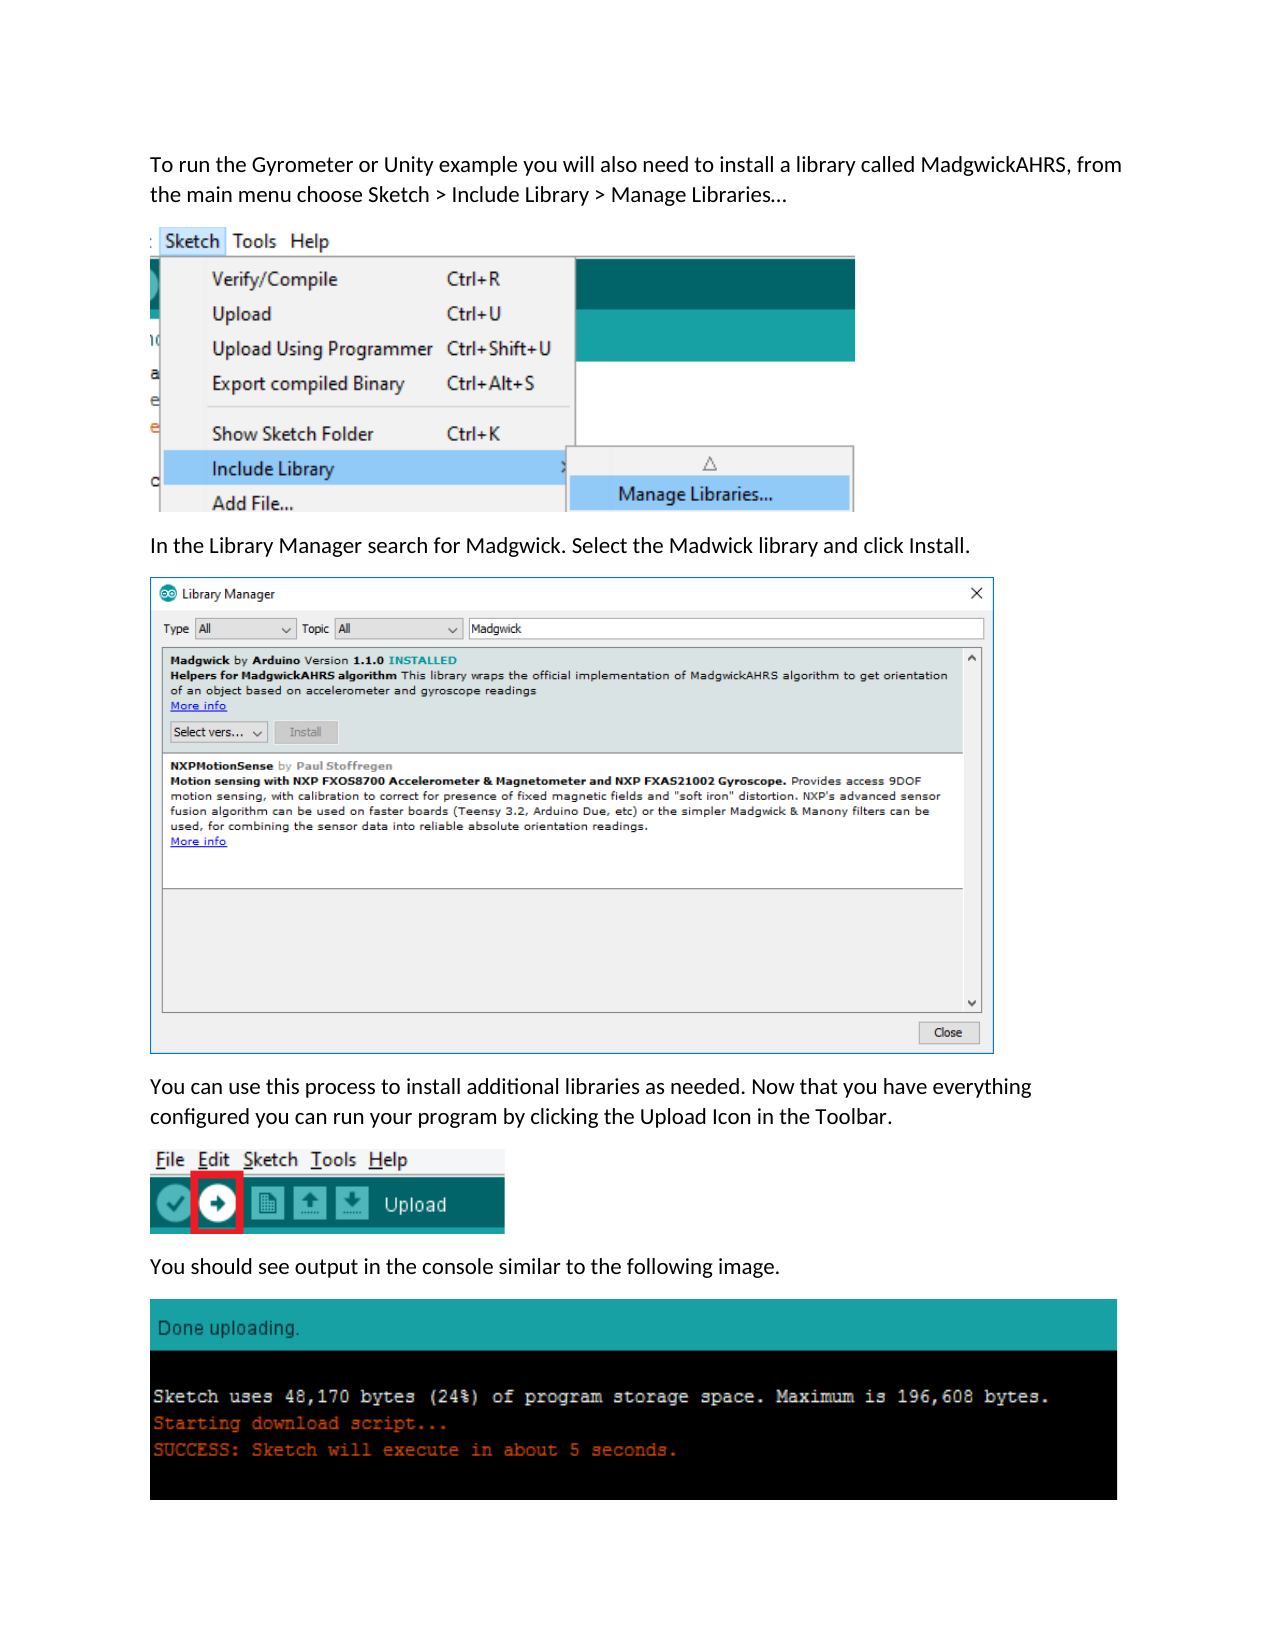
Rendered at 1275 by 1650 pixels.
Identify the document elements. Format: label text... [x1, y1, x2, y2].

text You can use this process to install additional libraries as needed. Now that you have everything configured you can run your program by clicking the Upload Icon in the Toolbar. [150, 1072, 1125, 1130]
picture [150, 227, 855, 512]
picture [150, 1299, 1118, 1500]
picture [150, 577, 994, 1054]
text In the Library Manager search for Madgwick. Select the Madwick library and click Install. [150, 531, 1125, 559]
text You should see output in the console similar to the following image. [150, 1252, 1125, 1280]
picture [150, 1149, 505, 1234]
text To run the Gyrometer or Unity example you will also need to install a library called MadgwickAHRS, from the main menu choose Sketch > Include Library > Manage Libraries… [150, 150, 1125, 208]
